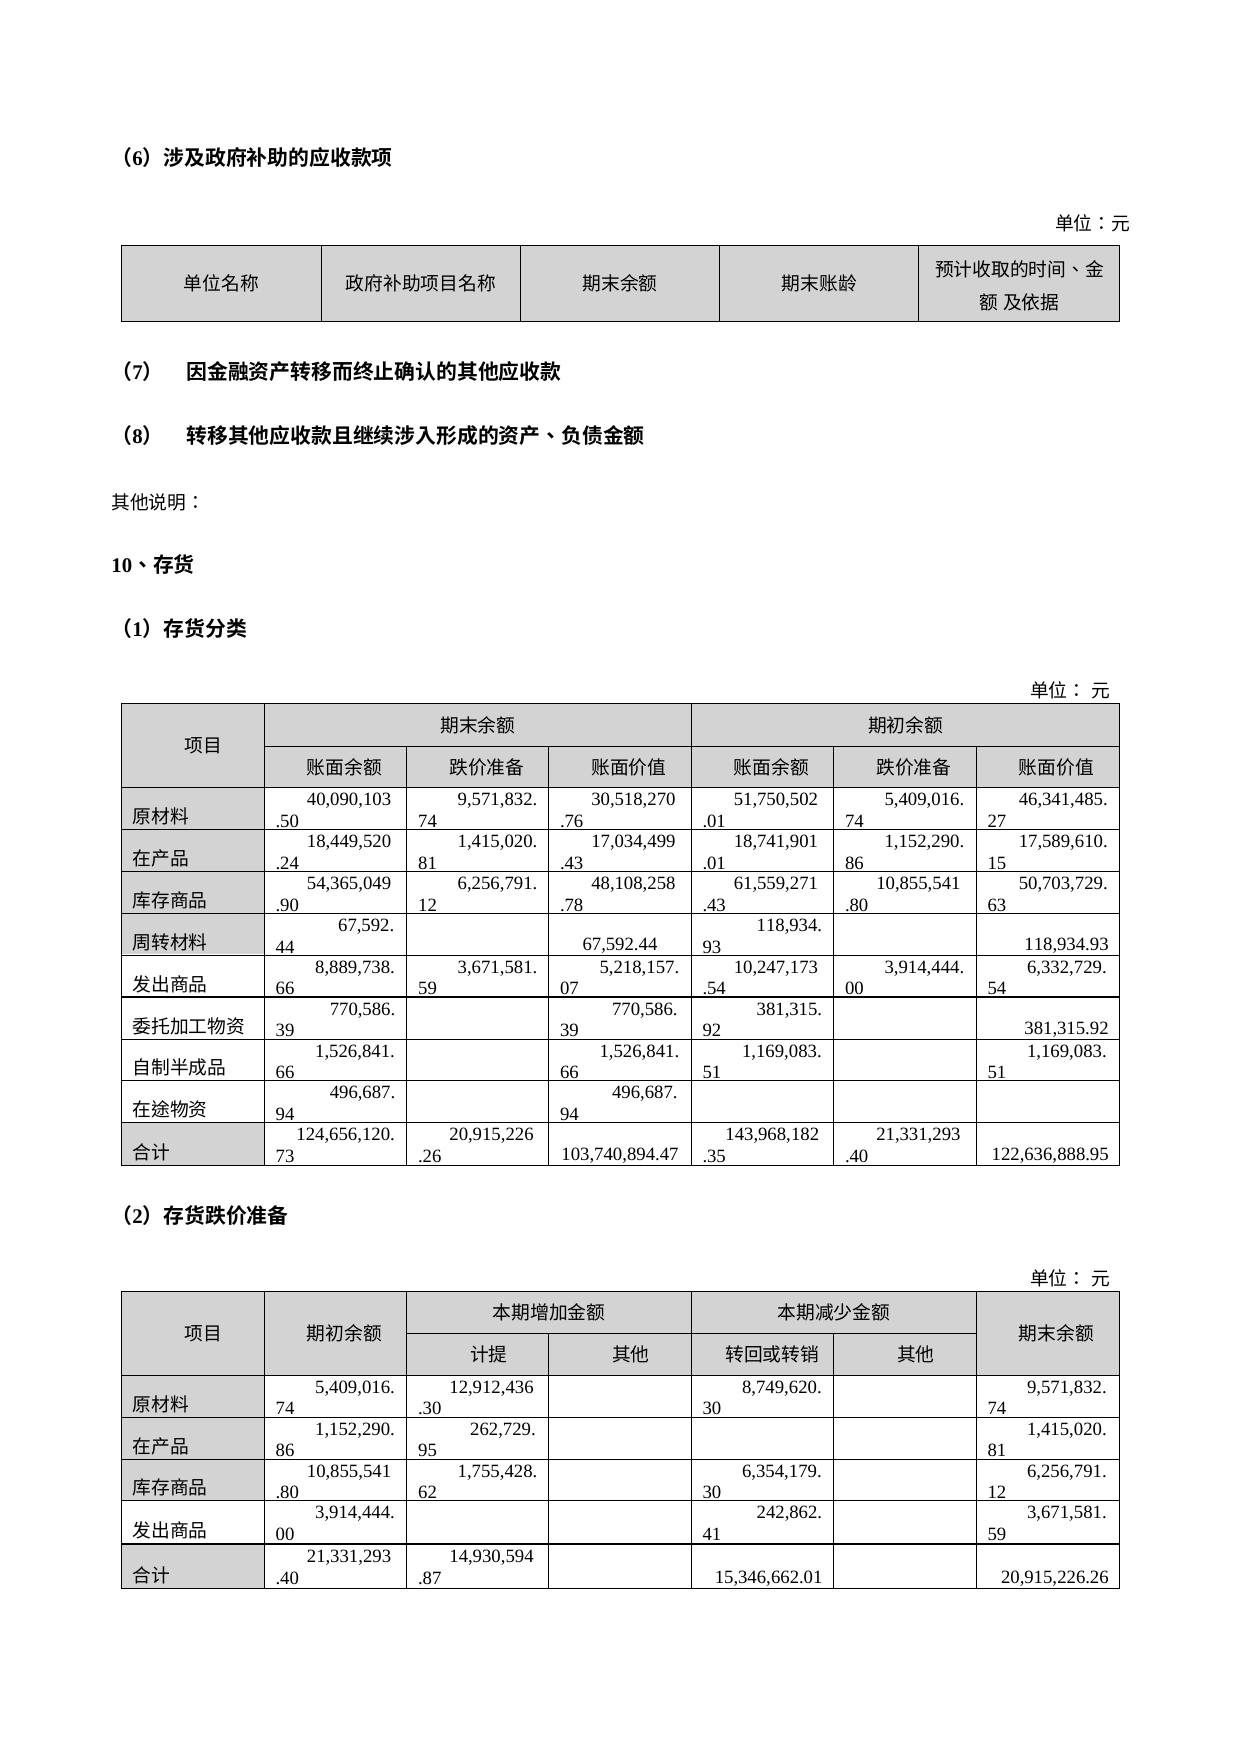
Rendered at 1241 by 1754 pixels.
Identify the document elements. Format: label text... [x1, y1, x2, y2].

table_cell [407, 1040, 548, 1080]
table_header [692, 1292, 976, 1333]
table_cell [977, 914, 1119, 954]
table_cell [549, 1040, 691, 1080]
subtitle （8） 转移其他应收款且继续涉入形成的资产、负债金额 [111, 421, 1130, 449]
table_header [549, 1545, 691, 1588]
text 单位： 元 [1030, 678, 1130, 703]
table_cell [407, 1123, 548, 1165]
subtitle （6）涉及政府补助的应收款项 [111, 143, 1130, 171]
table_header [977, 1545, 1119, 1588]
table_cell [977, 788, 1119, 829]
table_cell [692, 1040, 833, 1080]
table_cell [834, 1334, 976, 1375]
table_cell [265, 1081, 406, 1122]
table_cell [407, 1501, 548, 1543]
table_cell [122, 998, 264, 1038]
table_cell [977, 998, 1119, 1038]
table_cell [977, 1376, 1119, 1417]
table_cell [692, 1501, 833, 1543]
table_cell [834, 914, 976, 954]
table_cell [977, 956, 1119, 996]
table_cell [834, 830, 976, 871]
text 单位： 元 [1030, 1265, 1130, 1291]
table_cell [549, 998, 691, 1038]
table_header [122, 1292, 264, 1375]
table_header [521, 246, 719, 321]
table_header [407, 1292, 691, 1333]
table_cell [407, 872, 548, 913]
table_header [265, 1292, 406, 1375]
subtitle （7） 因金融资产转移而终止确认的其他应收款 [111, 357, 1130, 386]
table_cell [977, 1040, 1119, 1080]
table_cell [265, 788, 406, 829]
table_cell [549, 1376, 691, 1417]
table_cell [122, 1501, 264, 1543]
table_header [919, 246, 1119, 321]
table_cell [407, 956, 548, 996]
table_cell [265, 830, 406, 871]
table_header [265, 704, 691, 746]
text 其他说明： [111, 489, 1130, 514]
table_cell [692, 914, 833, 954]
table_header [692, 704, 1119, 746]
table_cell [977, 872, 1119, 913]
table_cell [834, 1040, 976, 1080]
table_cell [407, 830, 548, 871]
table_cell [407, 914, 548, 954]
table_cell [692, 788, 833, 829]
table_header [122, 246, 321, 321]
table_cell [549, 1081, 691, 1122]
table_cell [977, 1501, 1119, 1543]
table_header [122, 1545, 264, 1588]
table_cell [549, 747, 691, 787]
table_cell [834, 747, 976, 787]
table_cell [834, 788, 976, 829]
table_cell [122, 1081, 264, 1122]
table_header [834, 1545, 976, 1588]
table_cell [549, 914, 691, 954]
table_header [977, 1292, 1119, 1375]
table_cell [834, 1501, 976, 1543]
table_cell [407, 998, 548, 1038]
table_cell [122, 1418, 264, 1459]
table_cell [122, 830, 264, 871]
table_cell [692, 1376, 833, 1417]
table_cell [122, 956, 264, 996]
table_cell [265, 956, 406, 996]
subtitle （2）存货跌价准备 [111, 1201, 1130, 1230]
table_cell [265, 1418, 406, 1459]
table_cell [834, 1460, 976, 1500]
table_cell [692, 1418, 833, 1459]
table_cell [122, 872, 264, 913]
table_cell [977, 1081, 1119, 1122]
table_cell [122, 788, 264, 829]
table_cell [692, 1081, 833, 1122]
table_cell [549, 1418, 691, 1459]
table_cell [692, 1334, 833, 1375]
text 单位：元 [111, 211, 1130, 236]
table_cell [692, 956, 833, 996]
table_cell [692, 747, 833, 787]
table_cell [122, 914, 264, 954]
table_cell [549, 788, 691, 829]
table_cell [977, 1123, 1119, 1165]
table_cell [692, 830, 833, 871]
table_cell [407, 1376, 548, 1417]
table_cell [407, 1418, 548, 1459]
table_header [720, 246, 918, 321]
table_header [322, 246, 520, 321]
subtitle 10、存货 [111, 550, 1130, 578]
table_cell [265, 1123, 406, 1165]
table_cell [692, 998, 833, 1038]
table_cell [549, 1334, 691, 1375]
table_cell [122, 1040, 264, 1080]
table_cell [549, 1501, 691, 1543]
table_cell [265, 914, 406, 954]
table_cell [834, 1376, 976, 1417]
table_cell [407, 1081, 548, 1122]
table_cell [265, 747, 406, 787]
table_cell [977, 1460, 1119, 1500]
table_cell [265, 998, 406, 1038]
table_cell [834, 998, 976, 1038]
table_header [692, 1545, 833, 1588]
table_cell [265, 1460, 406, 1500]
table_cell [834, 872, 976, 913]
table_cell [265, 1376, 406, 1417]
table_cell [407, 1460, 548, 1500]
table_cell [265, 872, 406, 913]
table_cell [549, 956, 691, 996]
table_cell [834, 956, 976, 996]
subtitle （1）存货分类 [111, 614, 1130, 642]
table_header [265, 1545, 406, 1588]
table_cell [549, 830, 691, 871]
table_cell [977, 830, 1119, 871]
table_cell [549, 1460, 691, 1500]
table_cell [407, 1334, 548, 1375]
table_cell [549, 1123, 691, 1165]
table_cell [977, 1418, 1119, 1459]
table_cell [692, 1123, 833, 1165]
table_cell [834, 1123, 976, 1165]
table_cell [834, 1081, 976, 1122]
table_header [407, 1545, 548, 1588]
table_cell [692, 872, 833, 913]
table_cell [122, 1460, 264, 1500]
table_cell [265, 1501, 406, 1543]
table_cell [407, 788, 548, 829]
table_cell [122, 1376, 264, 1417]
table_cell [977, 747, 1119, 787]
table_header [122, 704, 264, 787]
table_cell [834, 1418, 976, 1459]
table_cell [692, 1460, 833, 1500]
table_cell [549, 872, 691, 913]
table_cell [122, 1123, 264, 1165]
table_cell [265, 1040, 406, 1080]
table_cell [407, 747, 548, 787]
